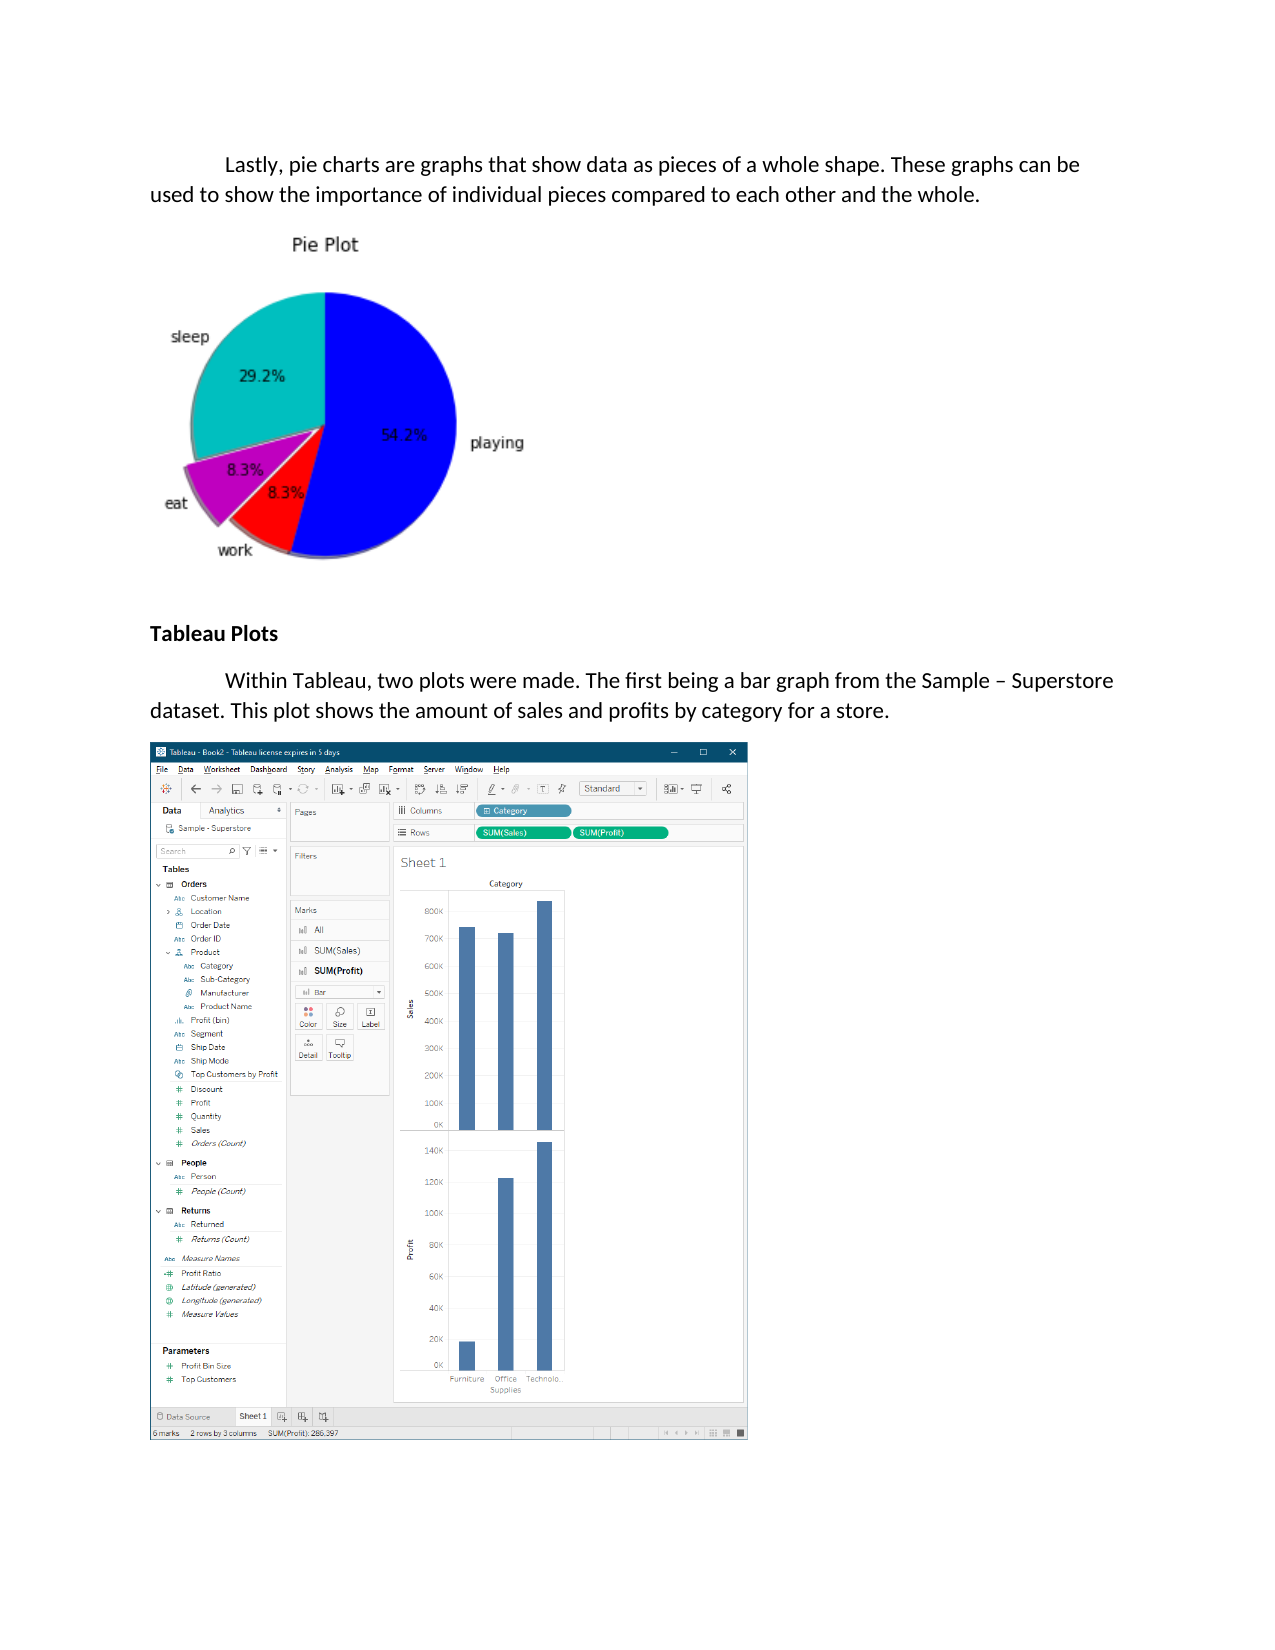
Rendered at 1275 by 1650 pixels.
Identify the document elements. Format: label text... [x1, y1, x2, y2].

picture [292, 752, 302, 756]
picture [150, 763, 748, 1440]
picture [150, 227, 534, 600]
text Tableau Plots [150, 619, 1125, 647]
picture [157, 748, 165, 756]
picture [236, 750, 246, 754]
text Within Tableau, two plots were made. The first being a bar graph from the Sample – Superstore dataset. This plot shows the amount of sales and profits by category for a store. [150, 666, 1125, 724]
text Lastly, pie charts are graphs that show data as pieces of a whole shape. These graphs can be used to show the importance of individual pieces compared to each other and the whole. [150, 150, 1125, 208]
